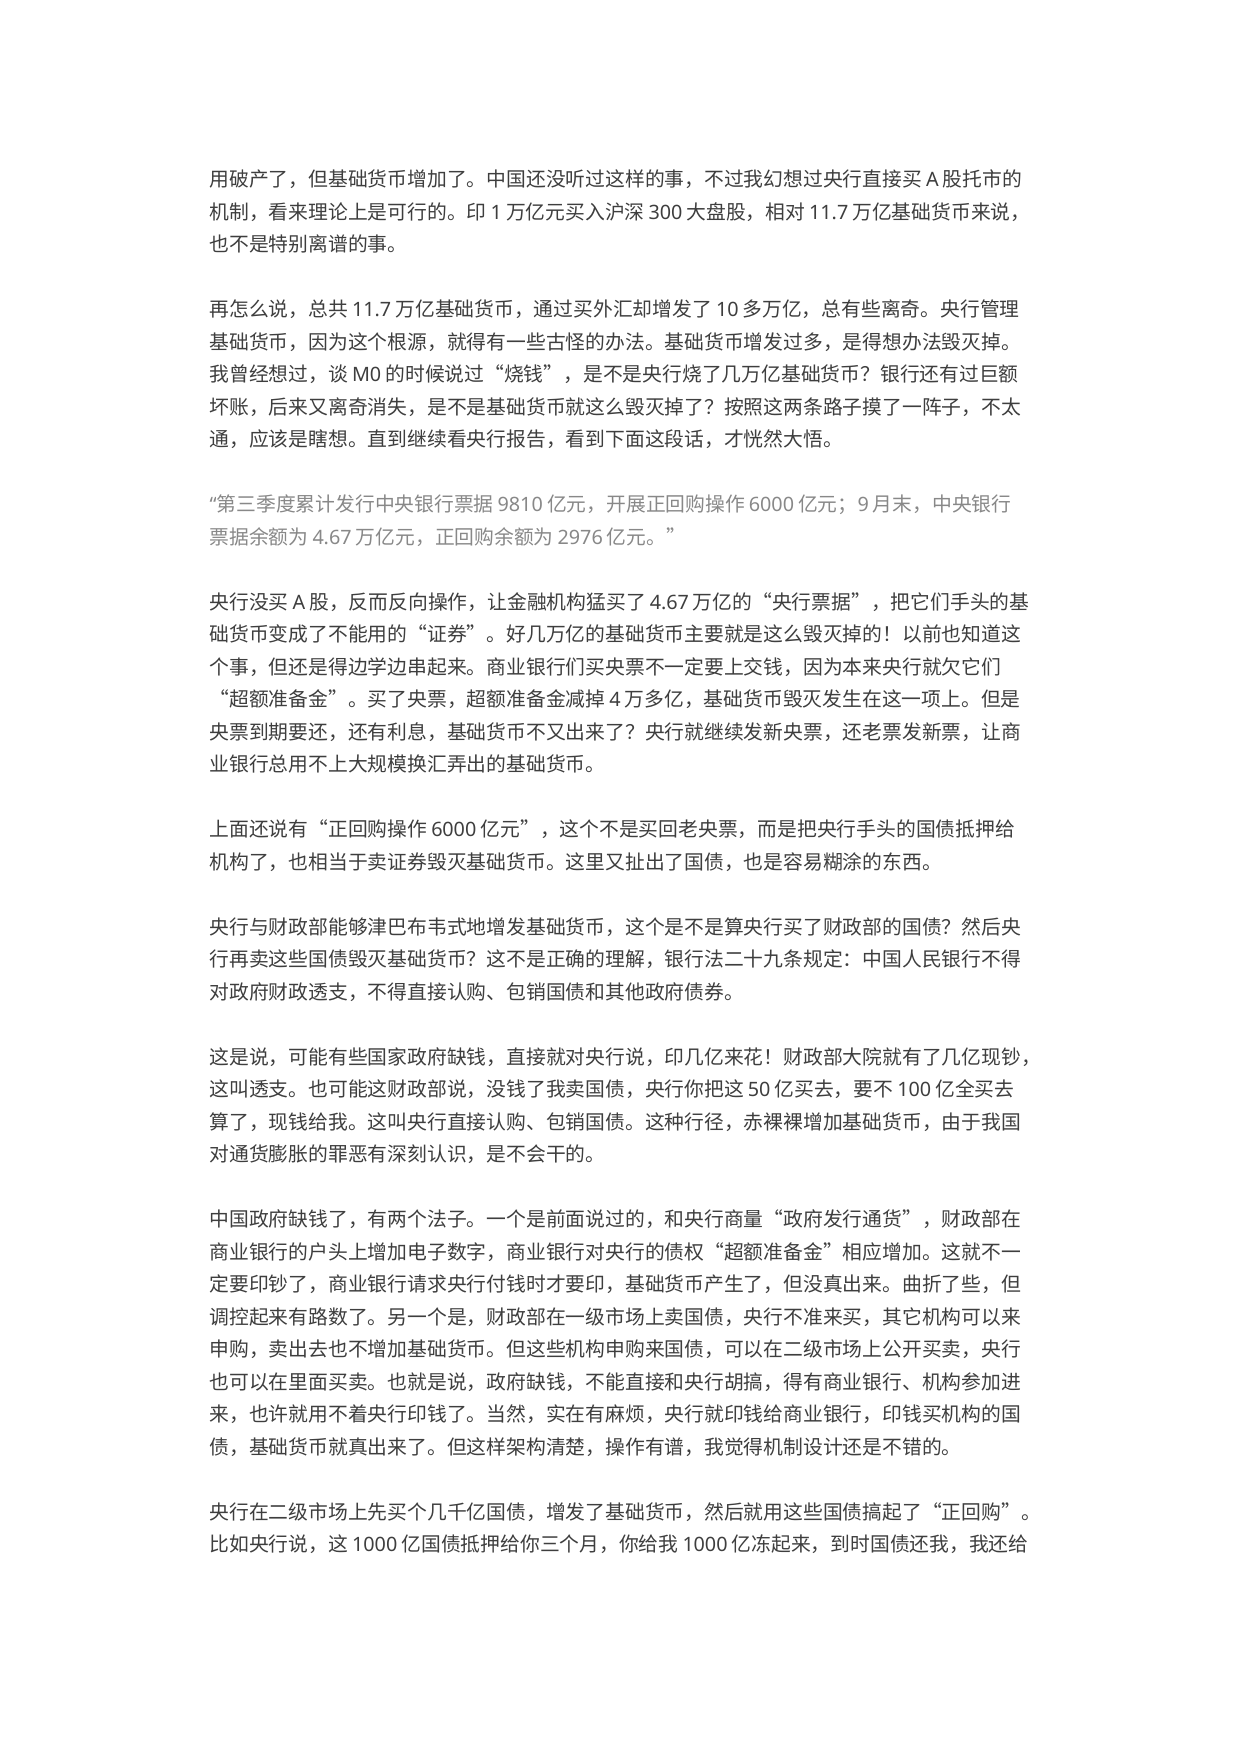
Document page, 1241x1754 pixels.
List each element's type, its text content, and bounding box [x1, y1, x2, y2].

text 上面还说有“正回购操作6000亿元”，这个不是买回老央票，而是把央行手头的国债抵押给机构了，也相当于卖证券毁灭基础货币。这里又扯出了国债，也是容易糊涂的东西。 [209, 812, 1031, 877]
text 央行没买A股，反而反向操作，让金融机构猛买了4.67万亿的“央行票据”，把它们手头的基础货币变成了不能用的“证券”。好几万亿的基础货币主要就是这么毁灭掉的！以前也知道这个事，但还是得边学边串起来。商业银行们买央票不一定要上交钱，因为本来央行就欠它们“超额准备金”。买了央票，超额准备金减掉4万多亿，基础货币毁灭发生在这一项上。但是央票到期要还，还有利息，基础货币不又出来了？央行就继续发新央票，还老票发新票，让商业银行总用不上大规模换汇弄出的基础货币。 [209, 584, 1031, 779]
text 这是说，可能有些国家政府缺钱，直接就对央行说，印几亿来花！财政部大院就有了几亿现钞，这叫透支。也可能这财政部说，没钱了我卖国债，央行你把这50亿买去，要不100亿全买去算了，现钱给我。这叫央行直接认购、包销国债。这种行径，赤裸裸增加基础货币，由于我国对通货膨胀的罪恶有深刻认识，是不会干的。 [209, 1070, 1031, 1169]
text 中国政府缺钱了，有两个法子。一个是前面说过的，和央行商量“政府发行通货”，财政部在商业银行的户头上增加电子数字，商业银行对央行的债权“超额准备金”相应增加。这就不一定要印钞了，商业银行请求央行付钱时才要印，基础货币产生了，但没真出来。曲折了些，但调控起来有路数了。另一个是，财政部在一级市场上卖国债，央行不准来买，其它机构可以来申购，卖出去也不增加基础货币。但这些机构申购来国债，可以在二级市场上公开买卖，央行也可以在里面买卖。也就是说，政府缺钱，不能直接和央行胡搞，得有商业银行、机构参加进来，也许就用不着央行印钱了。当然，实在有麻烦，央行就印钱给商业银行，印钱买机构的国债，基础货币就真出来了。但这样架构清楚，操作有谱，我觉得机制设计还是不错的。 [209, 1202, 1031, 1462]
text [209, 1525, 1031, 1559]
text “第三季度累计发行中央银行票据9810亿元，开展正回购操作6000亿元；9月末，中央银行票据余额为4.67万亿元，正回购余额为2976亿元。” [209, 487, 1031, 552]
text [209, 162, 1031, 259]
text 央行与财政部能够津巴布韦式地增发基础货币，这个是不是算央行买了财政部的国债？然后央行再卖这些国债毁灭基础货币？这不是正确的理解，银行法二十九条规定：中国人民银行不得对政府财政透支，不得直接认购、包销国债和其他政府债券。 [209, 909, 1031, 1007]
text 再怎么说，总共11.7万亿基础货币，通过买外汇却增发了10多万亿，总有些离奇。央行管理基础货币，因为这个根源，就得有一些古怪的办法。基础货币增发过多，是得想办法毁灭掉。我曾经想过，谈M0的时候说过“烧钱”，是不是央行烧了几万亿基础货币？银行还有过巨额坏账，后来又离奇消失，是不是基础货币就这么毁灭掉了？按照这两条路子摸了一阵子，不太通，应该是瞎想。直到继续看央行报告，看到下面这段话，才恍然大悟。 [209, 292, 1031, 454]
